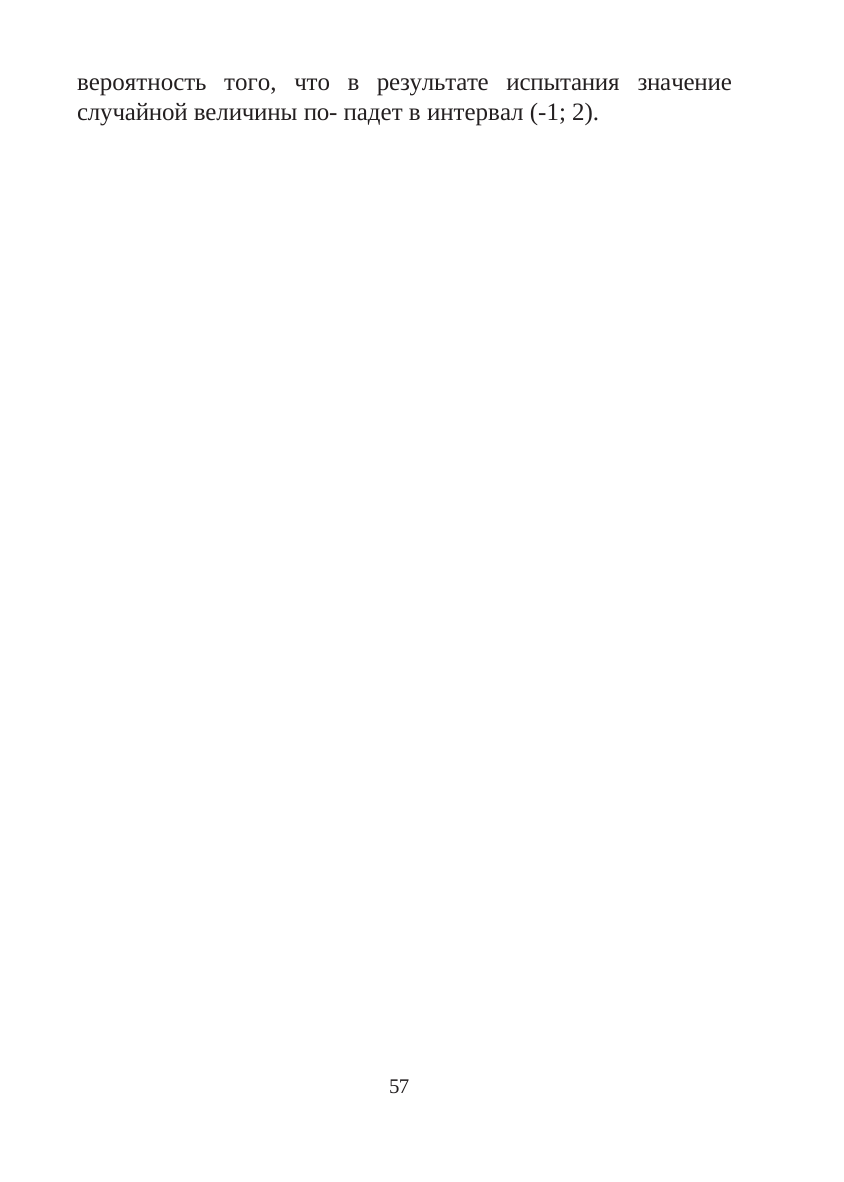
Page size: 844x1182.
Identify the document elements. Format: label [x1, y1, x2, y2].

text [77, 67, 732, 126]
